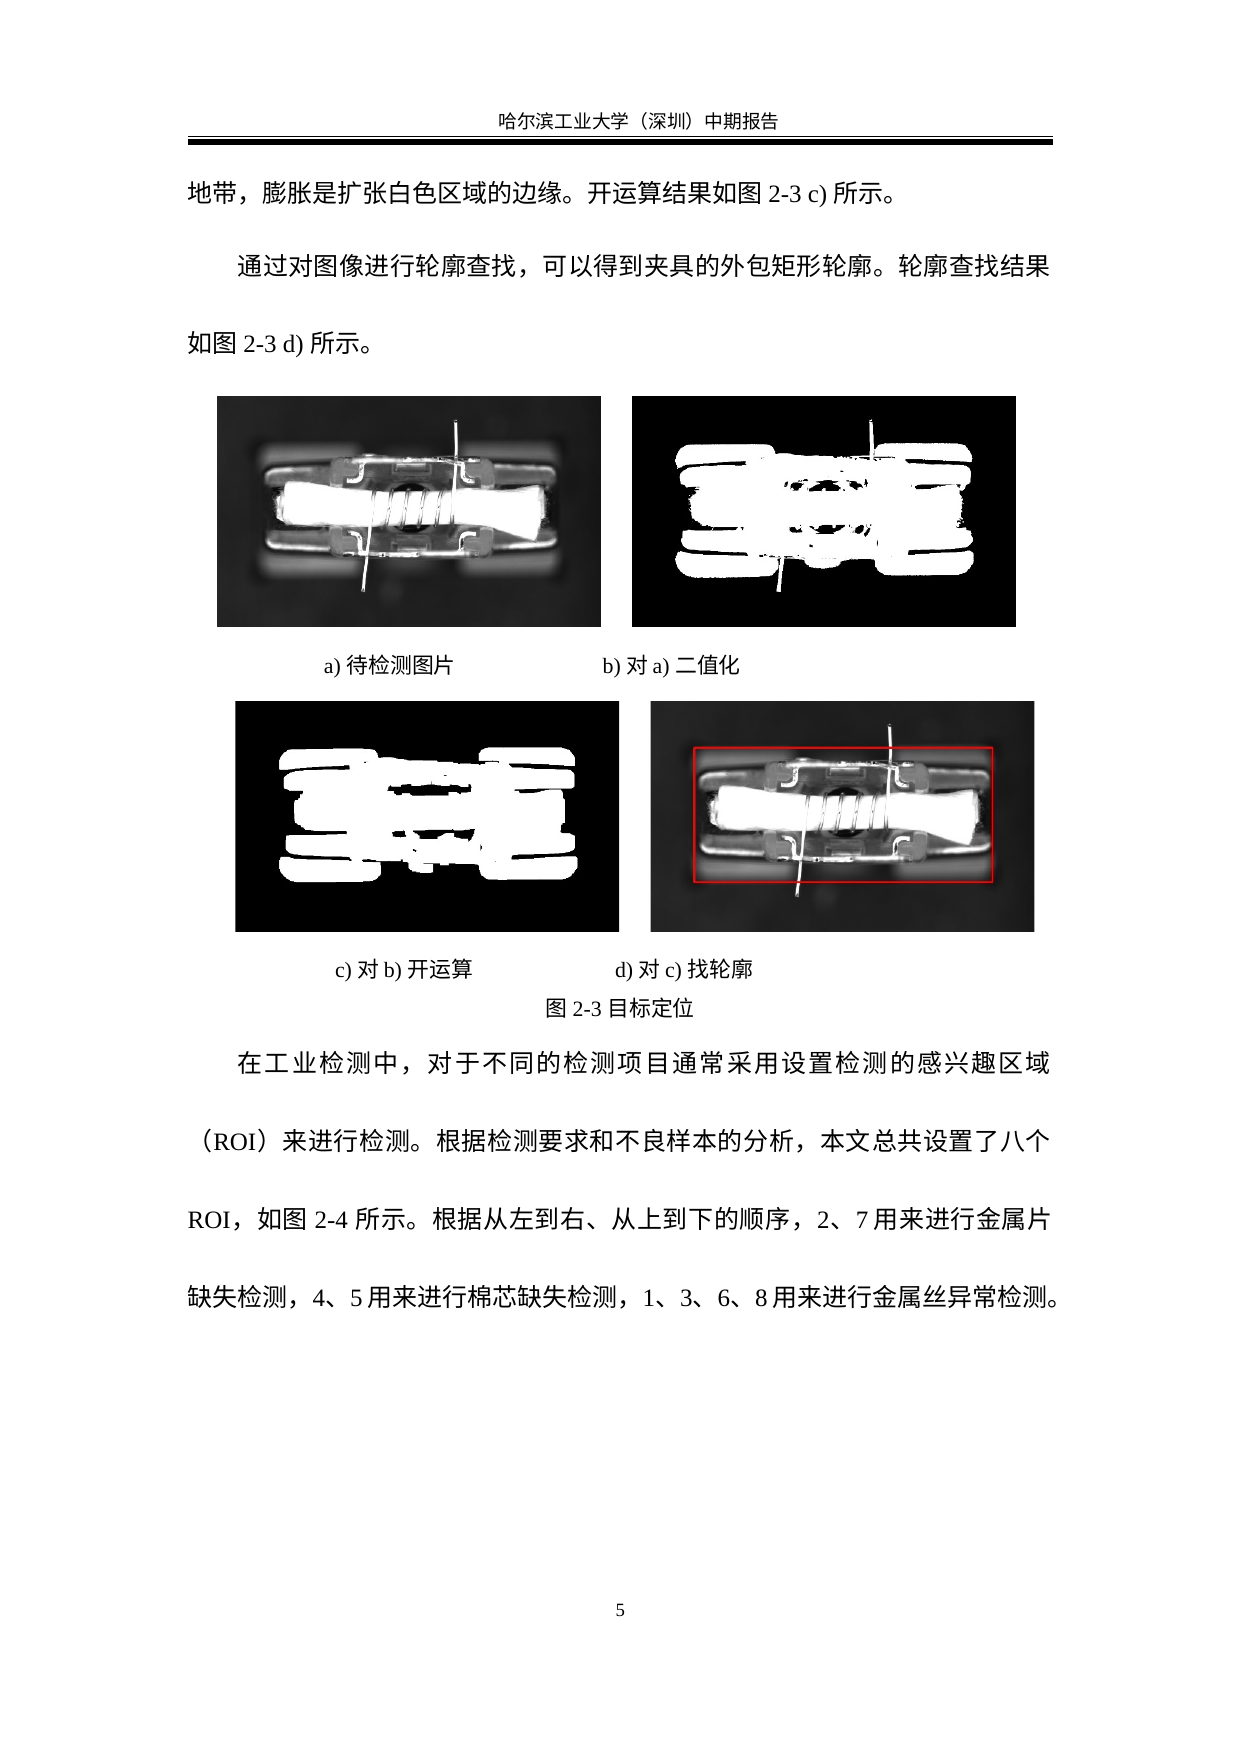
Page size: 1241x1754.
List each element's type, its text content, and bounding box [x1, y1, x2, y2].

picture [632, 396, 1016, 627]
text 在工业检测中，对于不同的检测项目通常采用设置检测的感兴趣区域（ROI）来进行检测。根据检测要求和不良样本的分析，本文总共设置了八个ROI，如图 2-4 所示。根据从左到右、从上到下的顺序，2、7用来进行金属片缺失检测，4、5用来进行棉芯缺失检测，1、3、6、8用来进行金属丝异常检测。 [187, 1029, 1053, 1328]
text 通过对图像进行轮廓查找，可以得到夹具的外包矩形轮廓。轮廓查找结果如图 2-3 d) 所示。 [187, 232, 1053, 374]
picture [650, 701, 1035, 932]
text a) 待检测图片 b) 对a) 二值化 [291, 647, 1053, 680]
text c) 对b) 开运算 d) 对c) 找轮廓 [291, 952, 1053, 984]
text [187, 159, 1053, 224]
text 图 2-3 目标定位 [187, 991, 1053, 1023]
picture [217, 396, 601, 627]
picture [235, 701, 620, 932]
